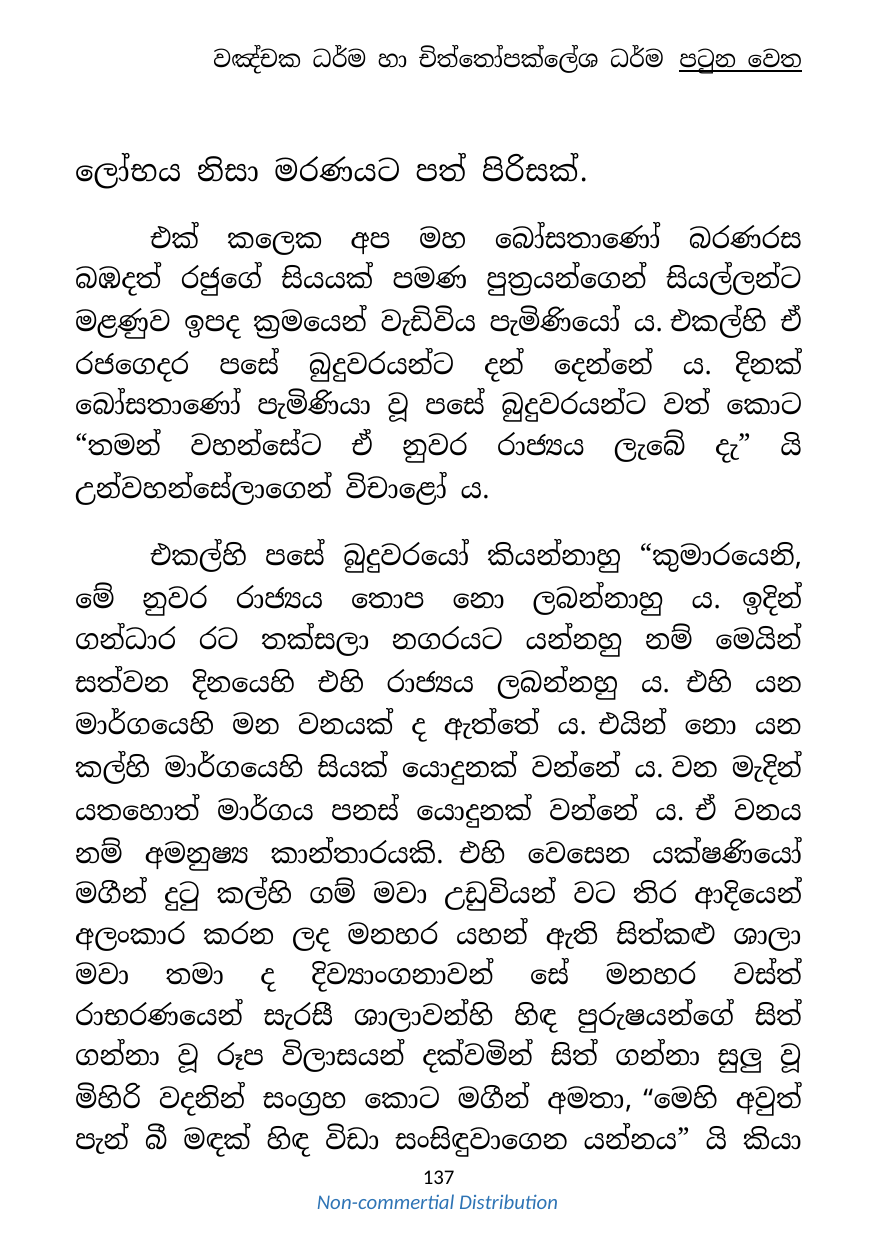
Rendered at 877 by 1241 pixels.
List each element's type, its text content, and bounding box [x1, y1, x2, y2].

text එක් කලෙක අප මහ බෝසතාණෝ බරණරස බඹදත් රජුගේ සියයක් පමණ පුත්‍ර‍යන්ගෙන් සියල්ලන්ට මළණුව ඉපද ක්‍ර‍මයෙන් වැඩිවිය පැමිණියෝ ය. එකල්හි ඒ රජගෙදර පසේ බුදුවරයන්ට දන් දෙන්නේ ය. දිනක් බෝසතාණෝ පැමිණියා වූ පසේ බුදුවරයන්ට වත් කොට “තමන් වහන්සේට ඒ නුවර රාජ්‍යය ලැබේ දැ” යි උන්වහන්සේලාගෙන් විචාළෝ ය. [75, 221, 802, 506]
subtitle ලෝභය නිසා මරණයට පත් පිරිසක්. [75, 150, 802, 190]
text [75, 537, 802, 1157]
